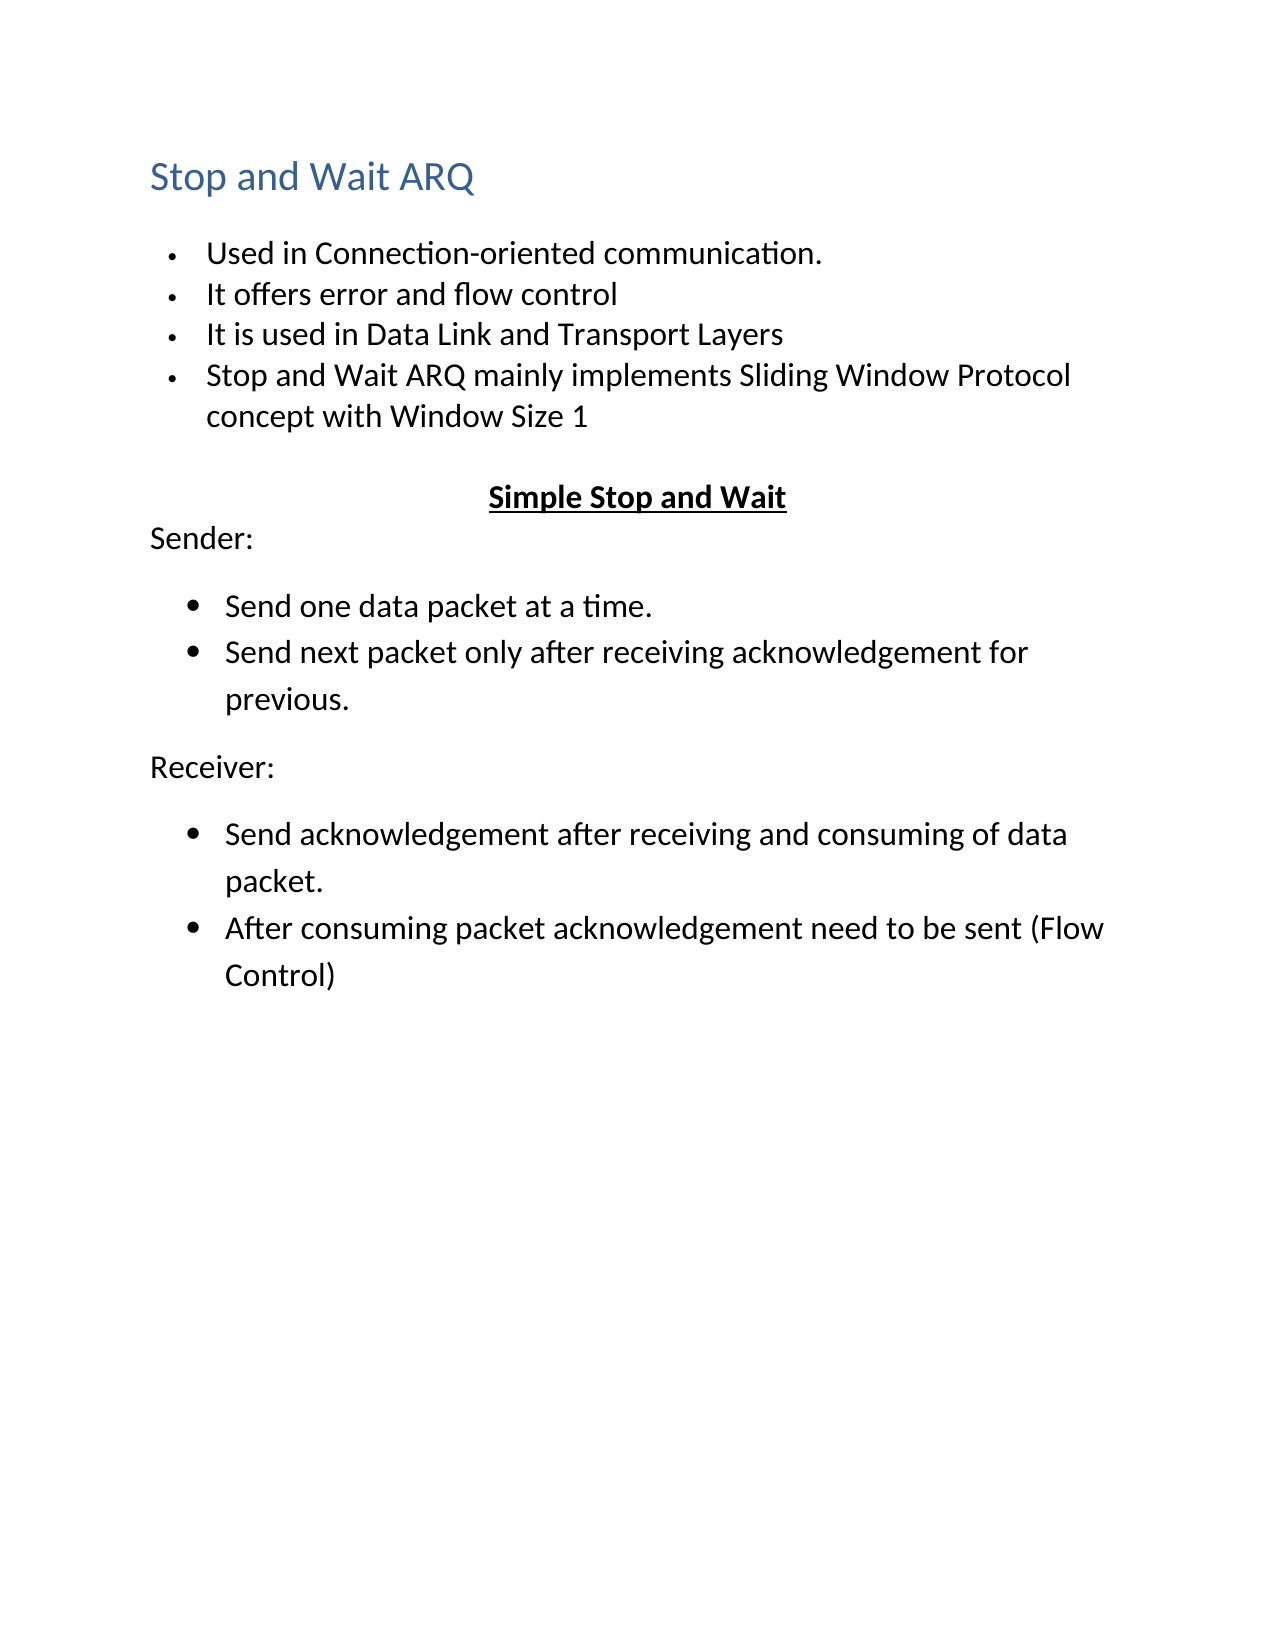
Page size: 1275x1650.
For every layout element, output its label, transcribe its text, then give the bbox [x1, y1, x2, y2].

list Send acknowledgement after receiving and consuming of data packet. [187, 813, 1125, 901]
text Receiver: [150, 746, 1125, 786]
list It offers error and flow control [169, 273, 1125, 313]
list Send one data packet at a time. [187, 584, 1125, 625]
text Sender: [150, 517, 1125, 558]
subtitle Simple Stop and Wait [150, 476, 1125, 517]
list Used in Connection-oriented communication. [169, 232, 1125, 273]
subtitle Stop and Wait ARQ [150, 150, 1125, 201]
list After consuming packet acknowledgement need to be sent (Flow Control) [187, 907, 1125, 994]
list Send next packet only after receiving acknowledgement for previous. [187, 631, 1125, 719]
list It is used in Data Link and Transport Layers [169, 313, 1125, 354]
list Stop and Wait ARQ mainly implements Sliding Window Protocol concept with Window Size 1 [169, 354, 1125, 436]
